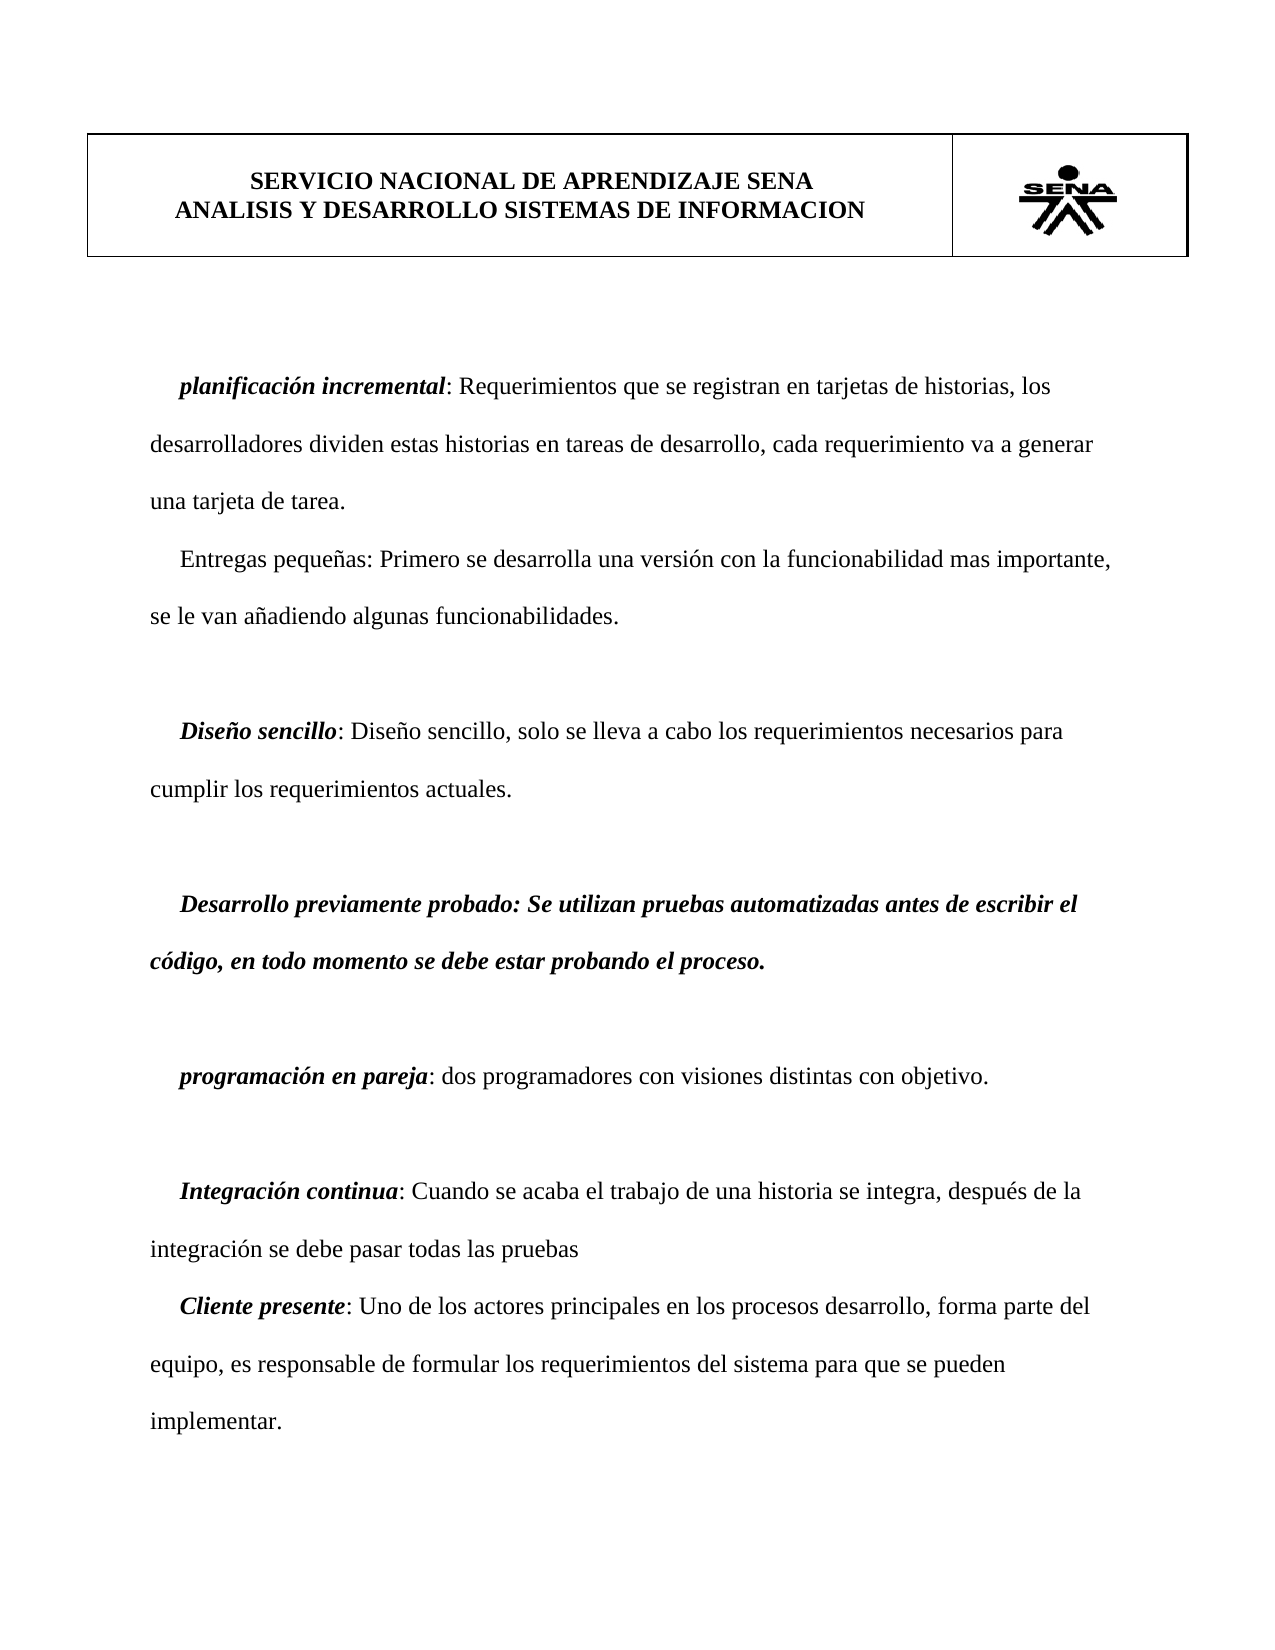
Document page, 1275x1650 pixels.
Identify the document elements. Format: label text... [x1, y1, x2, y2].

text Entregas pequeñas: Primero se desarrolla una versión con la funcionabilidad mas importante, se le van añadiendo algunas funcionabilidades. [150, 544, 1125, 630]
subtitle Desarrollo previamente probado: Se utilizan pruebas automatizadas antes de escribir el código, en todo momento se debe estar probando el proceso. [150, 889, 1125, 975]
picture [1017, 162, 1119, 238]
text Integración continua: Cuando se acaba el trabajo de una historia se integra, después de la integración se debe pasar todas las pruebas [150, 1176, 1125, 1263]
text planificación incremental: Requerimientos que se registran en tarjetas de historias, los desarrolladores dividen estas historias en tareas de desarrollo, cada requerimiento va a generar una tarjeta de tarea. [150, 371, 1125, 515]
text programación en pareja: dos programadores con visiones distintas con objetivo. [150, 1061, 1125, 1090]
text Diseño sencillo: Diseño sencillo, solo se lleva a cabo los requerimientos necesarios para cumplir los requerimientos actuales. [150, 716, 1125, 803]
text Cliente presente: Uno de los actores principales en los procesos desarrollo, forma parte del equipo, es responsable de formular los requerimientos del sistema para que se pueden implementar. [150, 1291, 1125, 1435]
